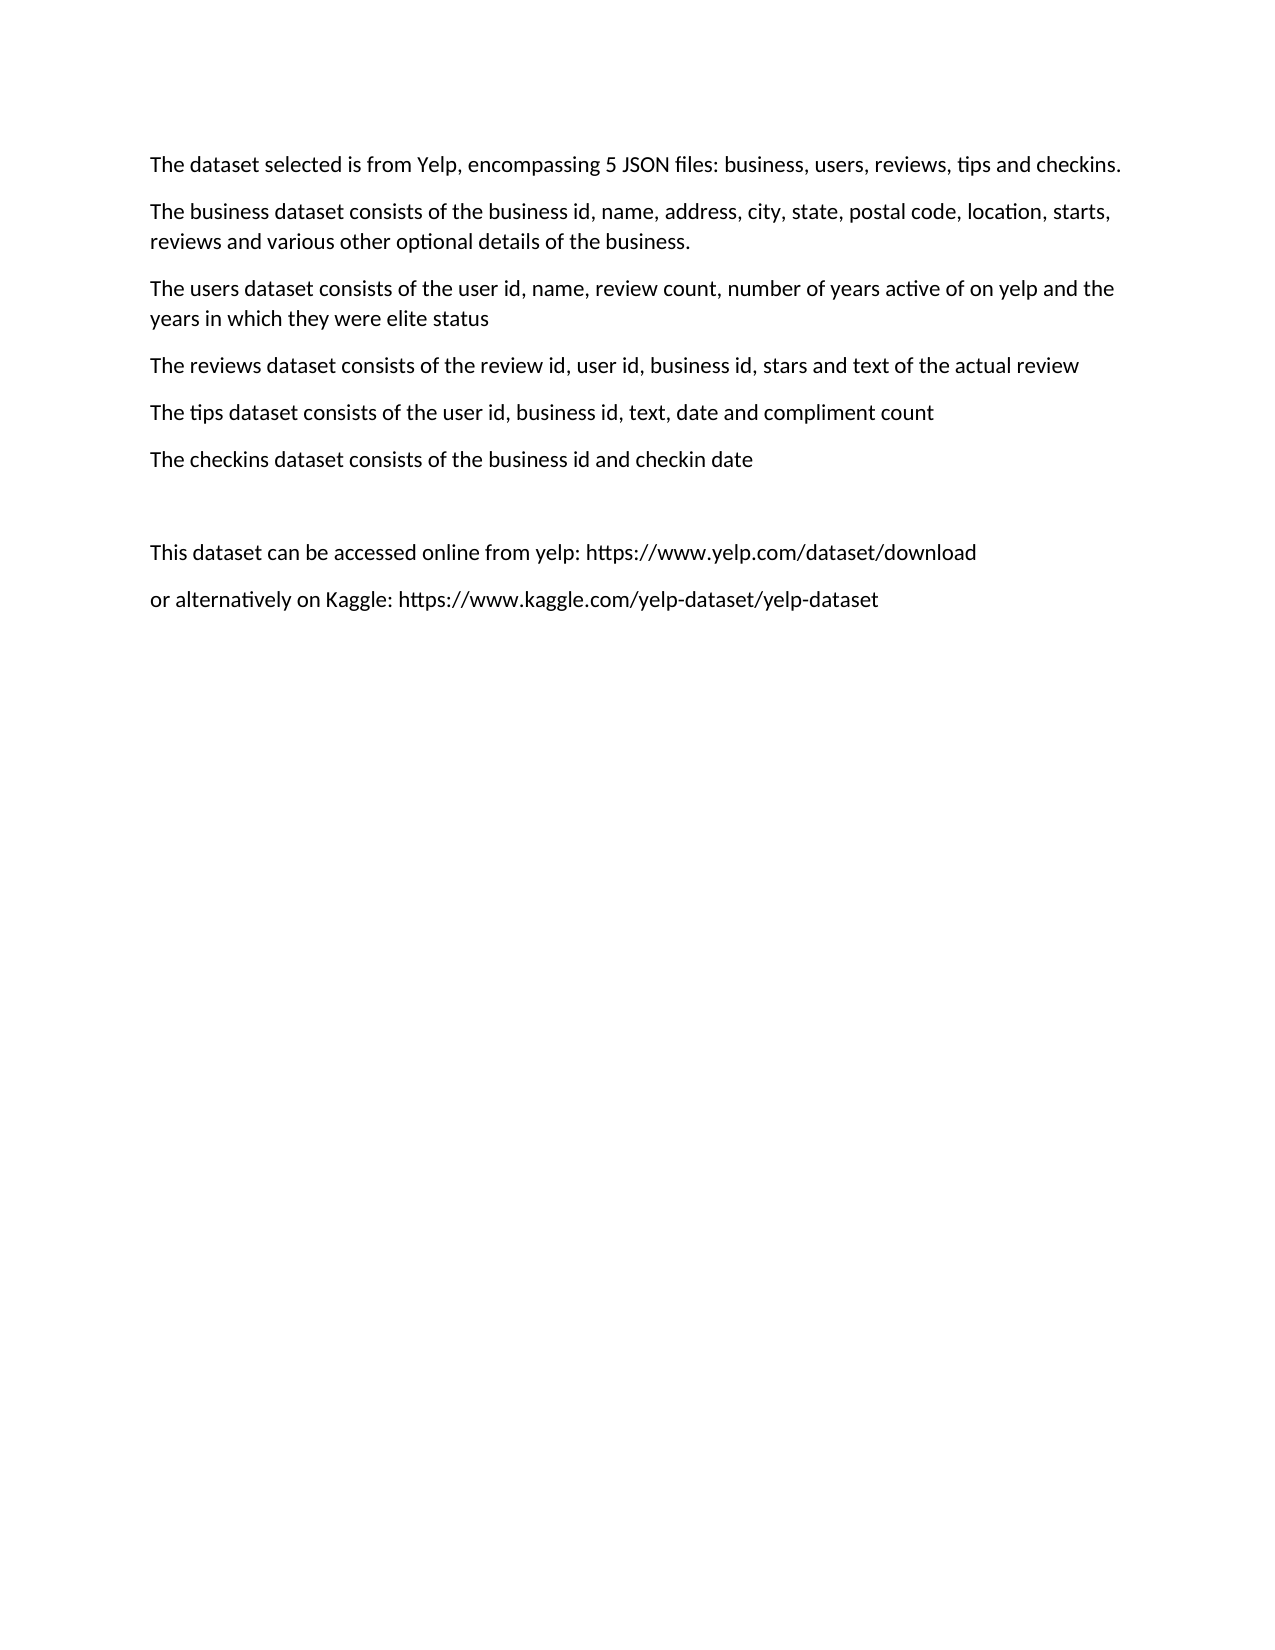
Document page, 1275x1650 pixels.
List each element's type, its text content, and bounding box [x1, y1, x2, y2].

text The dataset selected is from Yelp, encompassing 5 JSON files: business, users, reviews, tips and checkins. [150, 150, 1125, 178]
text The checkins dataset consists of the business id and checkin date [150, 445, 1125, 473]
text The users dataset consists of the user id, name, review count, number of years active of on yelp and the years in which they were elite status [150, 274, 1125, 332]
text or alternatively on Kaggle: https://www.kaggle.com/yelp-dataset/yelp-dataset [150, 585, 1125, 613]
text The tips dataset consists of the user id, business id, text, date and compliment count [150, 398, 1125, 426]
text This dataset can be accessed online from yelp: https://www.yelp.com/dataset/download [150, 538, 1125, 567]
text The business dataset consists of the business id, name, address, city, state, postal code, location, starts, reviews and various other optional details of the business. [150, 197, 1125, 255]
text The reviews dataset consists of the review id, user id, business id, stars and text of the actual review [150, 351, 1125, 379]
